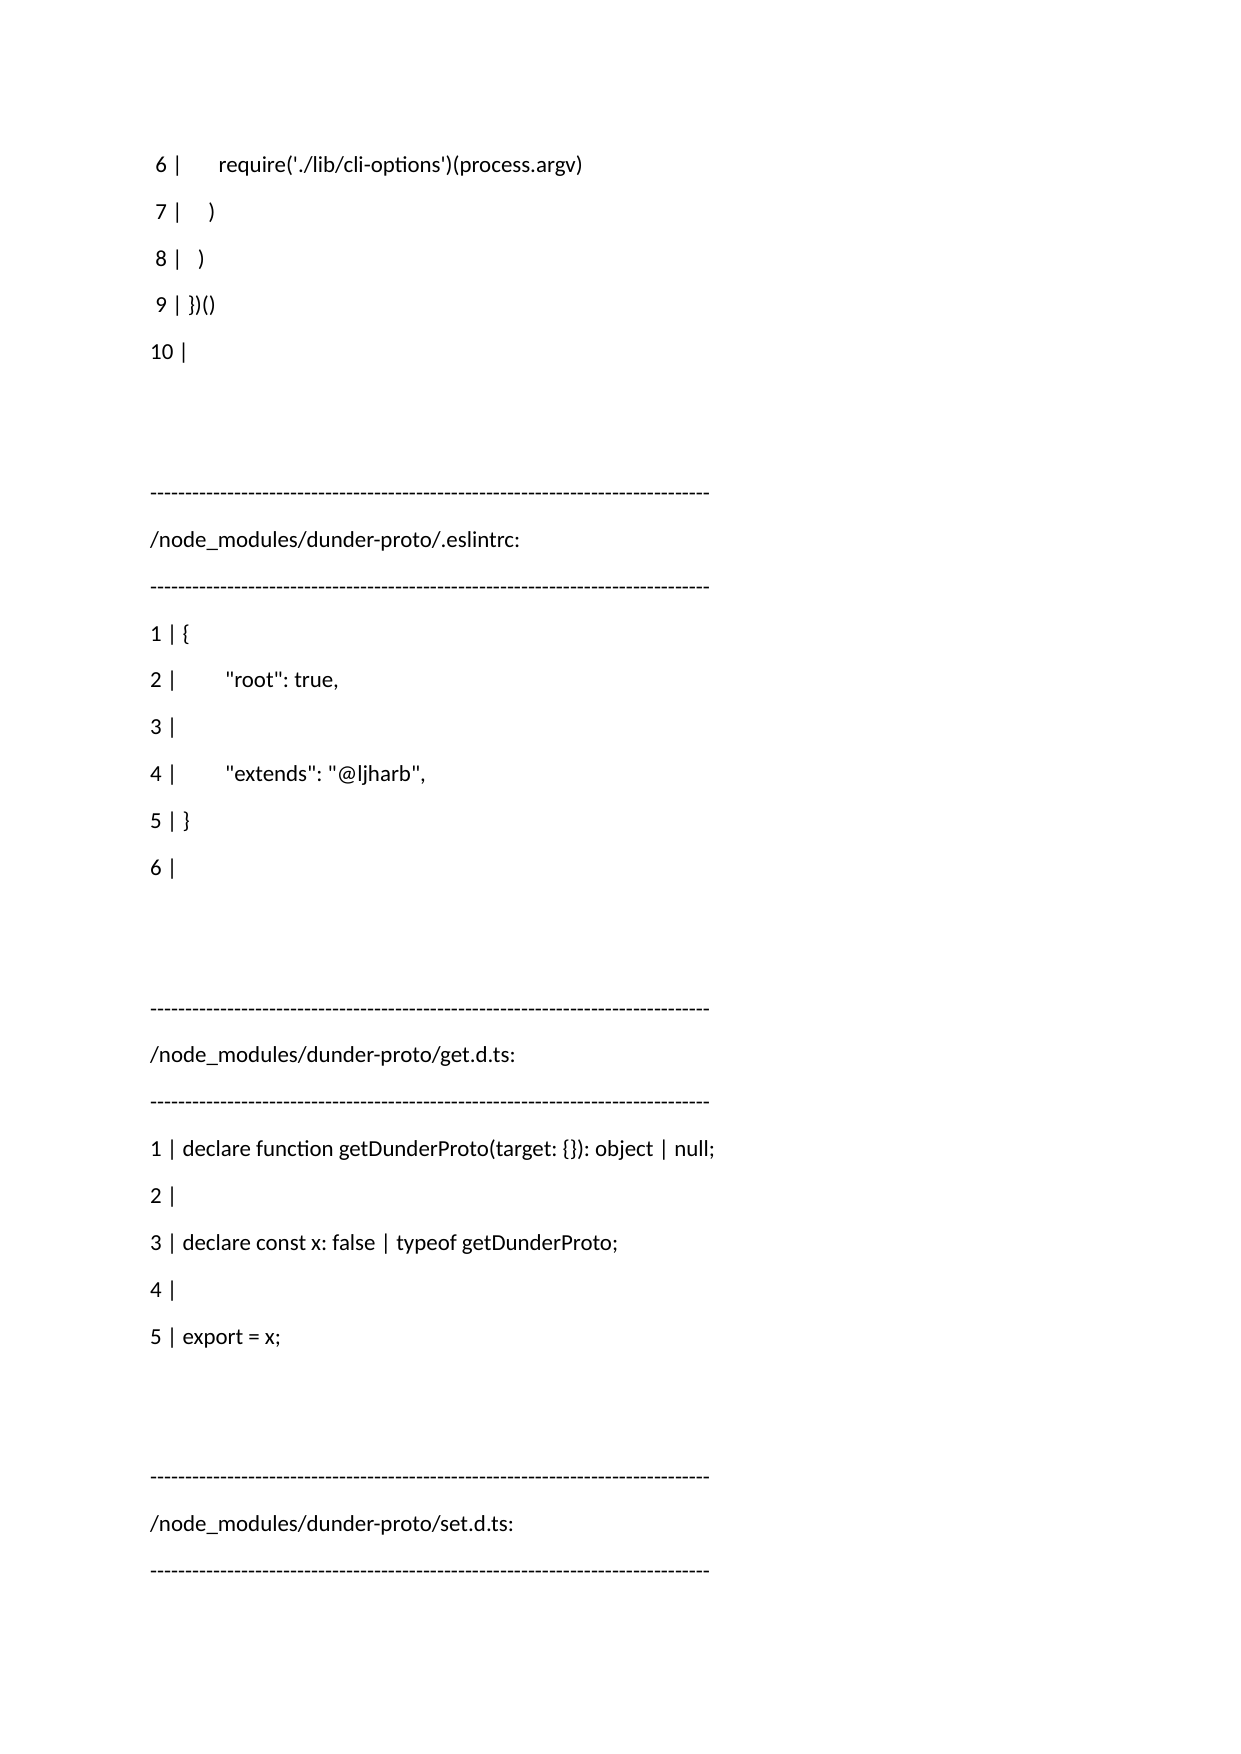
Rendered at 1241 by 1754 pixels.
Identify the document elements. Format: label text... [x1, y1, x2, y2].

text 6 | [150, 853, 1090, 881]
text 9 | })() [150, 291, 1090, 319]
text -------------------------------------------------------------------------------- [150, 994, 1090, 1022]
text -------------------------------------------------------------------------------- [150, 1087, 1090, 1116]
text 1 | declare function getDunderProto(target: {}): object | null; [150, 1134, 1090, 1162]
text /node_modules/dunder-proto/set.d.ts: [150, 1509, 1090, 1537]
text 2 | "root": true, [150, 666, 1090, 694]
text 10 | [150, 337, 1090, 366]
text 1 | { [150, 619, 1090, 647]
text 5 | export = x; [150, 1322, 1090, 1350]
text 3 | [150, 712, 1090, 741]
text -------------------------------------------------------------------------------- [150, 572, 1090, 600]
text /node_modules/dunder-proto/get.d.ts: [150, 1041, 1090, 1069]
text -------------------------------------------------------------------------------- [150, 1462, 1090, 1491]
text 7 | ) [150, 197, 1090, 225]
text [150, 478, 1090, 506]
text 4 | [150, 1275, 1090, 1303]
text 2 | [150, 1181, 1090, 1209]
text -------------------------------------------------------------------------------- [150, 1556, 1090, 1584]
text 5 | } [150, 806, 1090, 834]
text 8 | ) [150, 244, 1090, 272]
text 4 | "extends": "@ljharb", [150, 759, 1090, 787]
text 6 | require('./lib/cli-options')(process.argv) [150, 150, 1090, 178]
text 3 | declare const x: false | typeof getDunderProto; [150, 1228, 1090, 1256]
text /node_modules/dunder-proto/.eslintrc: [150, 525, 1090, 553]
